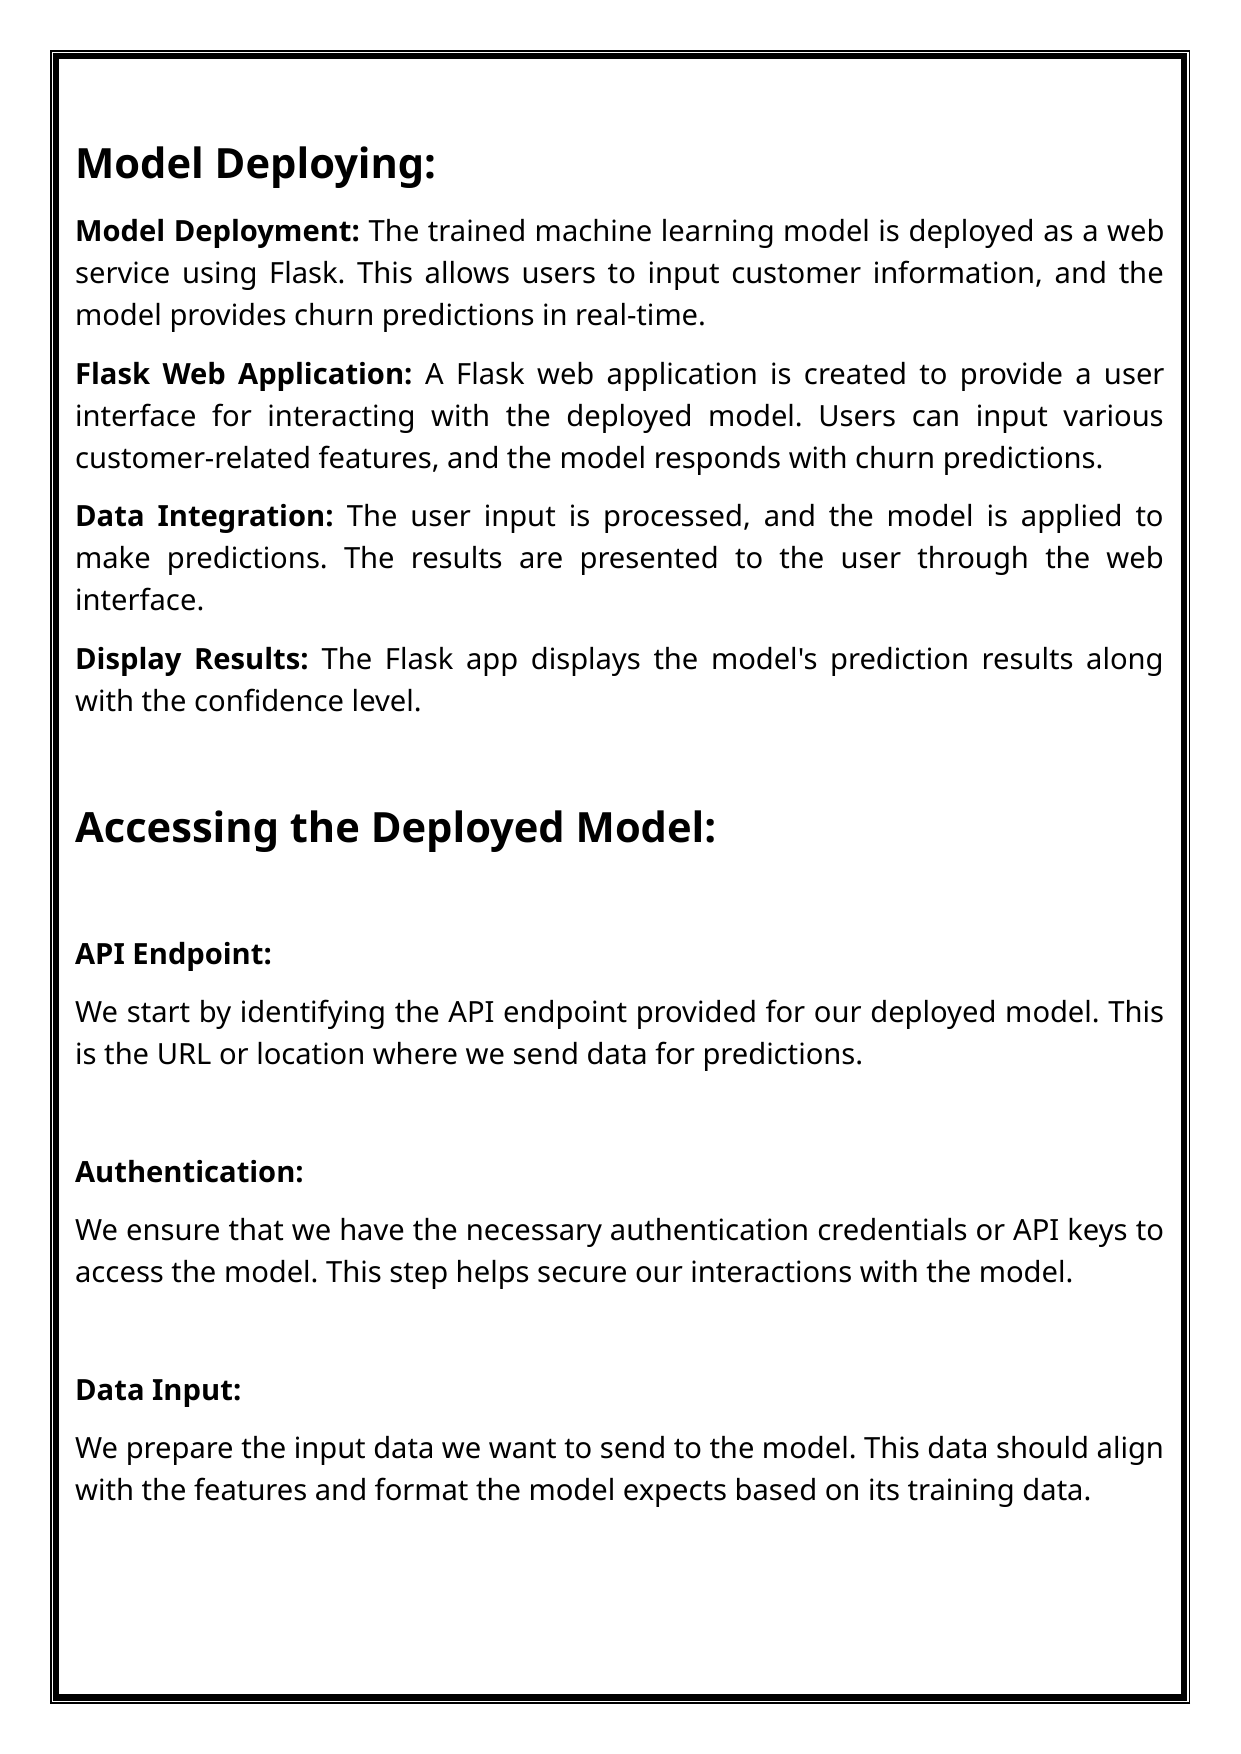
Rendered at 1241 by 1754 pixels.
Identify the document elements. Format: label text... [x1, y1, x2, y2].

text We start by identifying the API endpoint provided for our deployed model. This is the URL or location where we send data for predictions. [75, 992, 1165, 1073]
text Accessing the Deployed Model: [75, 797, 1165, 854]
text Model Deploying: [75, 134, 1165, 190]
text Display Results: The Flask app displays the model's prediction results along with the confidence level. [75, 638, 1165, 720]
text Flask Web Application: A Flask web application is created to provide a user interface for interacting with the deployed model. Users can input various customer-related features, and the model responds with churn predictions. [75, 353, 1165, 477]
text Model Deployment: The trained machine learning model is deployed as a web service using Flask. This allows users to input customer information, and the model provides churn predictions in real-time. [75, 210, 1165, 334]
text Authentication: [75, 1151, 1165, 1191]
text Data Integration: The user input is processed, and the model is applied to make predictions. The results are presented to the user through the web interface. [75, 496, 1165, 619]
text API Endpoint: [75, 933, 1165, 973]
text We prepare the input data we want to send to the model. This data should align with the features and format the model expects based on its training data. [75, 1427, 1165, 1509]
text Data Input: [75, 1369, 1165, 1408]
text We ensure that we have the necessary authentication credentials or API keys to access the model. This step helps secure our interactions with the model. [75, 1209, 1165, 1291]
